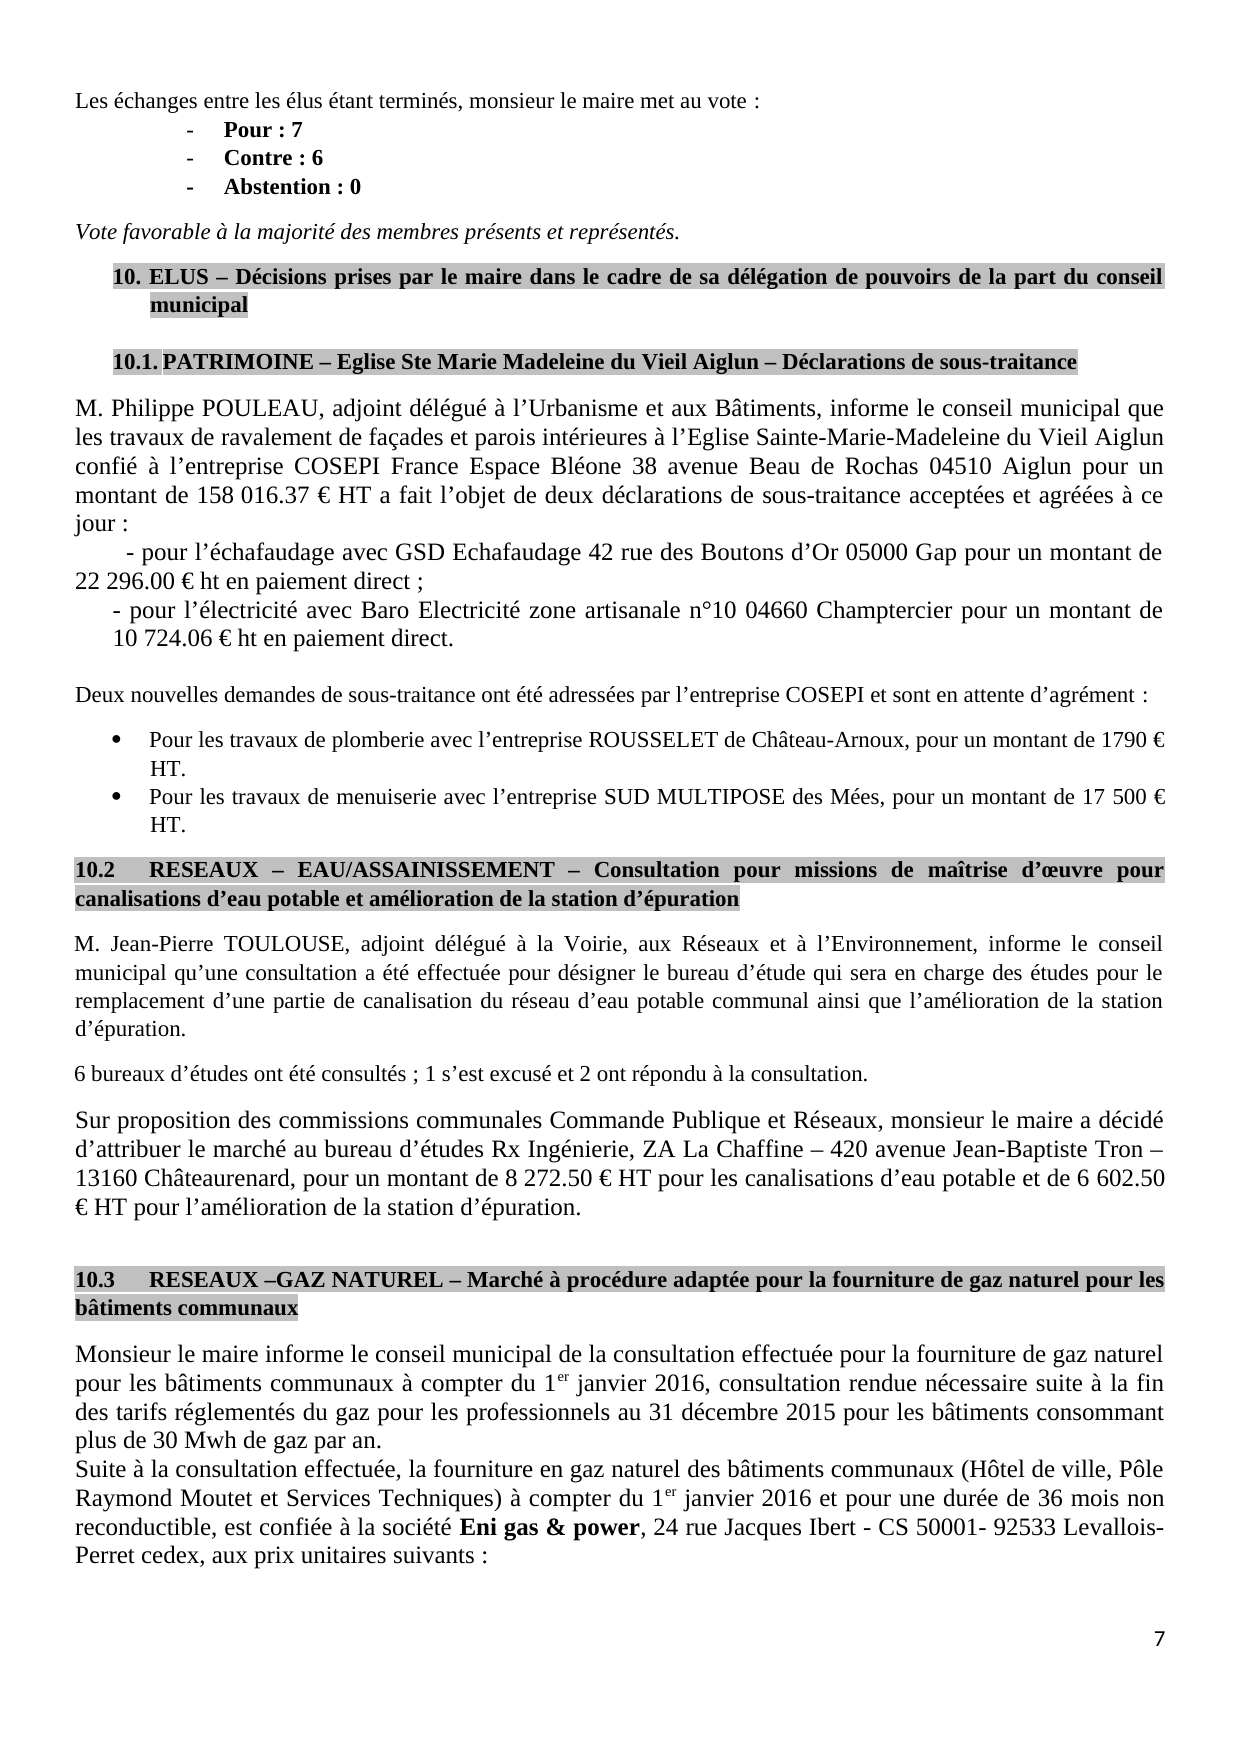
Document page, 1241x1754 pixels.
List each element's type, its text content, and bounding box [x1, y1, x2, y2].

text Deux nouvelles demandes de sous-traitance ont été adressées par l’entreprise COSEPI et sont en attente d’agrément : [75, 681, 1165, 707]
text Monsieur le maire informe le conseil municipal de la consultation effectuée pour la fourniture de gaz naturel pour les bâtiments communaux à compter du 1er janvier 2016, consultation rendue nécessaire suite à la fin des tarifs réglementés du gaz pour les professionnels au 31 décembre 2015 pour les bâtiments consommant plus de 30 Mwh de gaz par an. [75, 1339, 1165, 1454]
text 10.2 RESEAUX – EAU/ASSAINISSEMENT – Consultation pour missions de maîtrise d’œuvre pour canalisations d’eau potable et amélioration de la station d’épuration [74, 883, 1165, 911]
text Suite à la consultation effectuée, la fourniture en gaz naturel des bâtiments communaux (Hôtel de ville, Pôle Raymond Moutet et Services Techniques) à compter du 1er janvier 2016 et pour une durée de 36 mois non reconductible, est confiée à la société Eni gas & power, 24 rue Jacques Ibert - CS 50001- 92533 Levallois-Perret cedex, aux prix unitaires suivants : [75, 1454, 1165, 1569]
text M. Jean-Pierre TOULOUSE, adjoint délégué à la Voirie, aux Réseaux et à l’Environnement, informe le conseil municipal qu’une consultation a été effectuée pour désigner le bureau d’étude qui sera en charge des études pour le remplacement d’une partie de canalisation du réseau d’eau potable communal ainsi que l’amélioration de la station d’épuration. [74, 930, 1165, 1042]
text - pour l’échafaudage avec GSD Echafaudage 42 rue des Boutons d’Or 05000 Gap pour un montant de 22 296.00 € ht en paiement direct ; [75, 537, 1165, 595]
list Pour les travaux de plomberie avec l’entreprise ROUSSELET de Château-Arnoux, pour un montant de 1790 € HT. [112, 726, 1165, 781]
list Contre : 6 [186, 144, 1165, 171]
text - pour l’électricité avec Baro Electricité zone artisanale n°10 04660 Champtercier pour un montant de 10 724.06 € ht en paiement direct. [112, 595, 1165, 652]
text Sur proposition des commissions communales Commande Publique et Réseaux, monsieur le maire a décidé d’attribuer le marché au bureau d’études Rx Ingénierie, ZA La Chaffine – 420 avenue Jean-Baptiste Tron – 13160 Châteaurenard, pour un montant de 8 272.50 € HT pour les canalisations d’eau potable et de 6 602.50 € HT pour l’amélioration de la station d’épuration. [75, 1106, 1165, 1221]
list ELUS – Décisions prises par le maire dans le cadre de sa délégation de pouvoirs de la part du conseil municipal [112, 263, 1165, 318]
text 6 bureaux d’études ont été consultés ; 1 s’est excusé et 2 ont répondu à la consultation. [74, 1061, 1165, 1087]
text 10.3 RESEAUX –GAZ NATUREL – Marché à procédure adaptée pour la fourniture de gaz naturel pour les bâtiments communaux [74, 1292, 1165, 1321]
list PATRIMOINE – Eglise Ste Marie Madeleine du Vieil Aiglun – Déclarations de sous-traitance [112, 348, 1165, 375]
text Vote favorable à la majorité des membres présents et représentés. [75, 218, 1165, 244]
text M. Philippe POULEAU, adjoint délégué à l’Urbanisme et aux Bâtiments, informe le conseil municipal que les travaux de ravalement de façades et parois intérieures à l’Eglise Sainte-Marie-Madeleine du Vieil Aiglun confié à l’entreprise COSEPI France Espace Bléone 38 avenue Beau de Rochas 04510 Aiglun pour un montant de 158 016.37 € HT a fait l’objet de deux déclarations de sous-traitance acceptées et agréées à ce jour : [75, 393, 1165, 537]
list Pour les travaux de menuiserie avec l’entreprise SUD MULTIPOSE des Mées, pour un montant de 17 500 € HT. [112, 783, 1165, 838]
list Pour : 7 [186, 116, 1165, 142]
list Abstention : 0 [186, 173, 1165, 199]
list Les échanges entre les élus étant terminés, monsieur le maire met au vote : [75, 88, 1165, 114]
